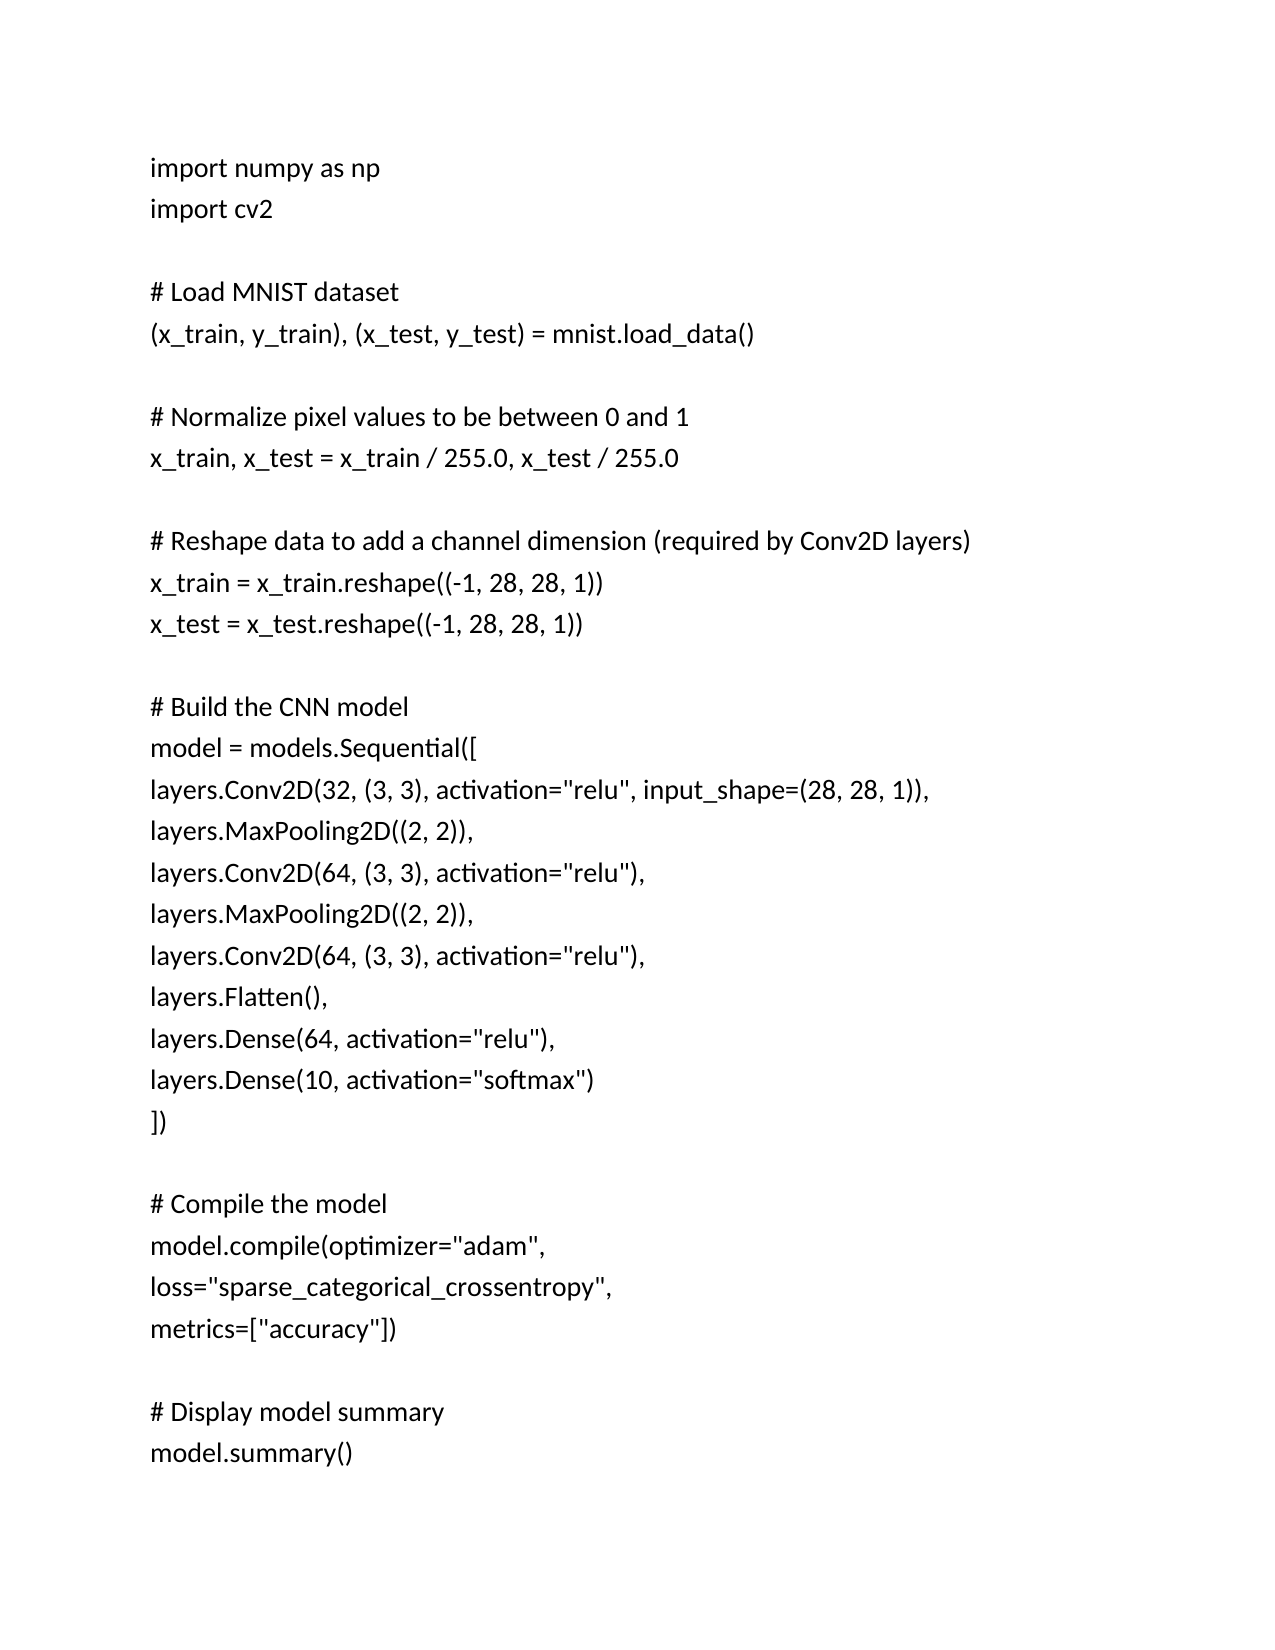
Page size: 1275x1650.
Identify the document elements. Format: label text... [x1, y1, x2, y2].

text model = models.Sequential([ [150, 730, 1125, 765]
text layers.Dense(10, activation="softmax") [150, 1062, 1125, 1096]
text x_train, x_test = x_train / 255.0, x_test / 255.0 [150, 440, 1125, 474]
text layers.Dense(64, activation="relu"), [150, 1021, 1125, 1055]
text x_test = x_test.reshape((-1, 28, 28, 1)) [150, 606, 1125, 640]
text # Display model summary [150, 1394, 1125, 1428]
text import numpy as np [150, 150, 1125, 184]
text loss="sparse_categorical_crossentropy", [150, 1269, 1125, 1304]
text # Compile the model [150, 1186, 1125, 1221]
text layers.Flatten(), [150, 979, 1125, 1013]
text model.compile(optimizer="adam", [150, 1228, 1125, 1262]
text # Build the CNN model [150, 689, 1125, 723]
text (x_train, y_train), (x_test, y_test) = mnist.load_data() [150, 316, 1125, 350]
text x_train = x_train.reshape((-1, 28, 28, 1)) [150, 564, 1125, 599]
text import cv2 [150, 191, 1125, 226]
text layers.MaxPooling2D((2, 2)), [150, 896, 1125, 931]
text layers.Conv2D(64, (3, 3), activation="relu"), [150, 855, 1125, 889]
text ]) [150, 1103, 1125, 1138]
text # Reshape data to add a channel dimension (required by Conv2D layers) [150, 523, 1125, 557]
text layers.Conv2D(64, (3, 3), activation="relu"), [150, 938, 1125, 972]
text # Normalize pixel values to be between 0 and 1 [150, 399, 1125, 433]
text # Load MNIST dataset [150, 274, 1125, 309]
text layers.MaxPooling2D((2, 2)), [150, 813, 1125, 848]
text layers.Conv2D(32, (3, 3), activation="relu", input_shape=(28, 28, 1)), [150, 772, 1125, 806]
text metrics=["accuracy"]) [150, 1311, 1125, 1345]
text model.summary() [150, 1435, 1125, 1469]
